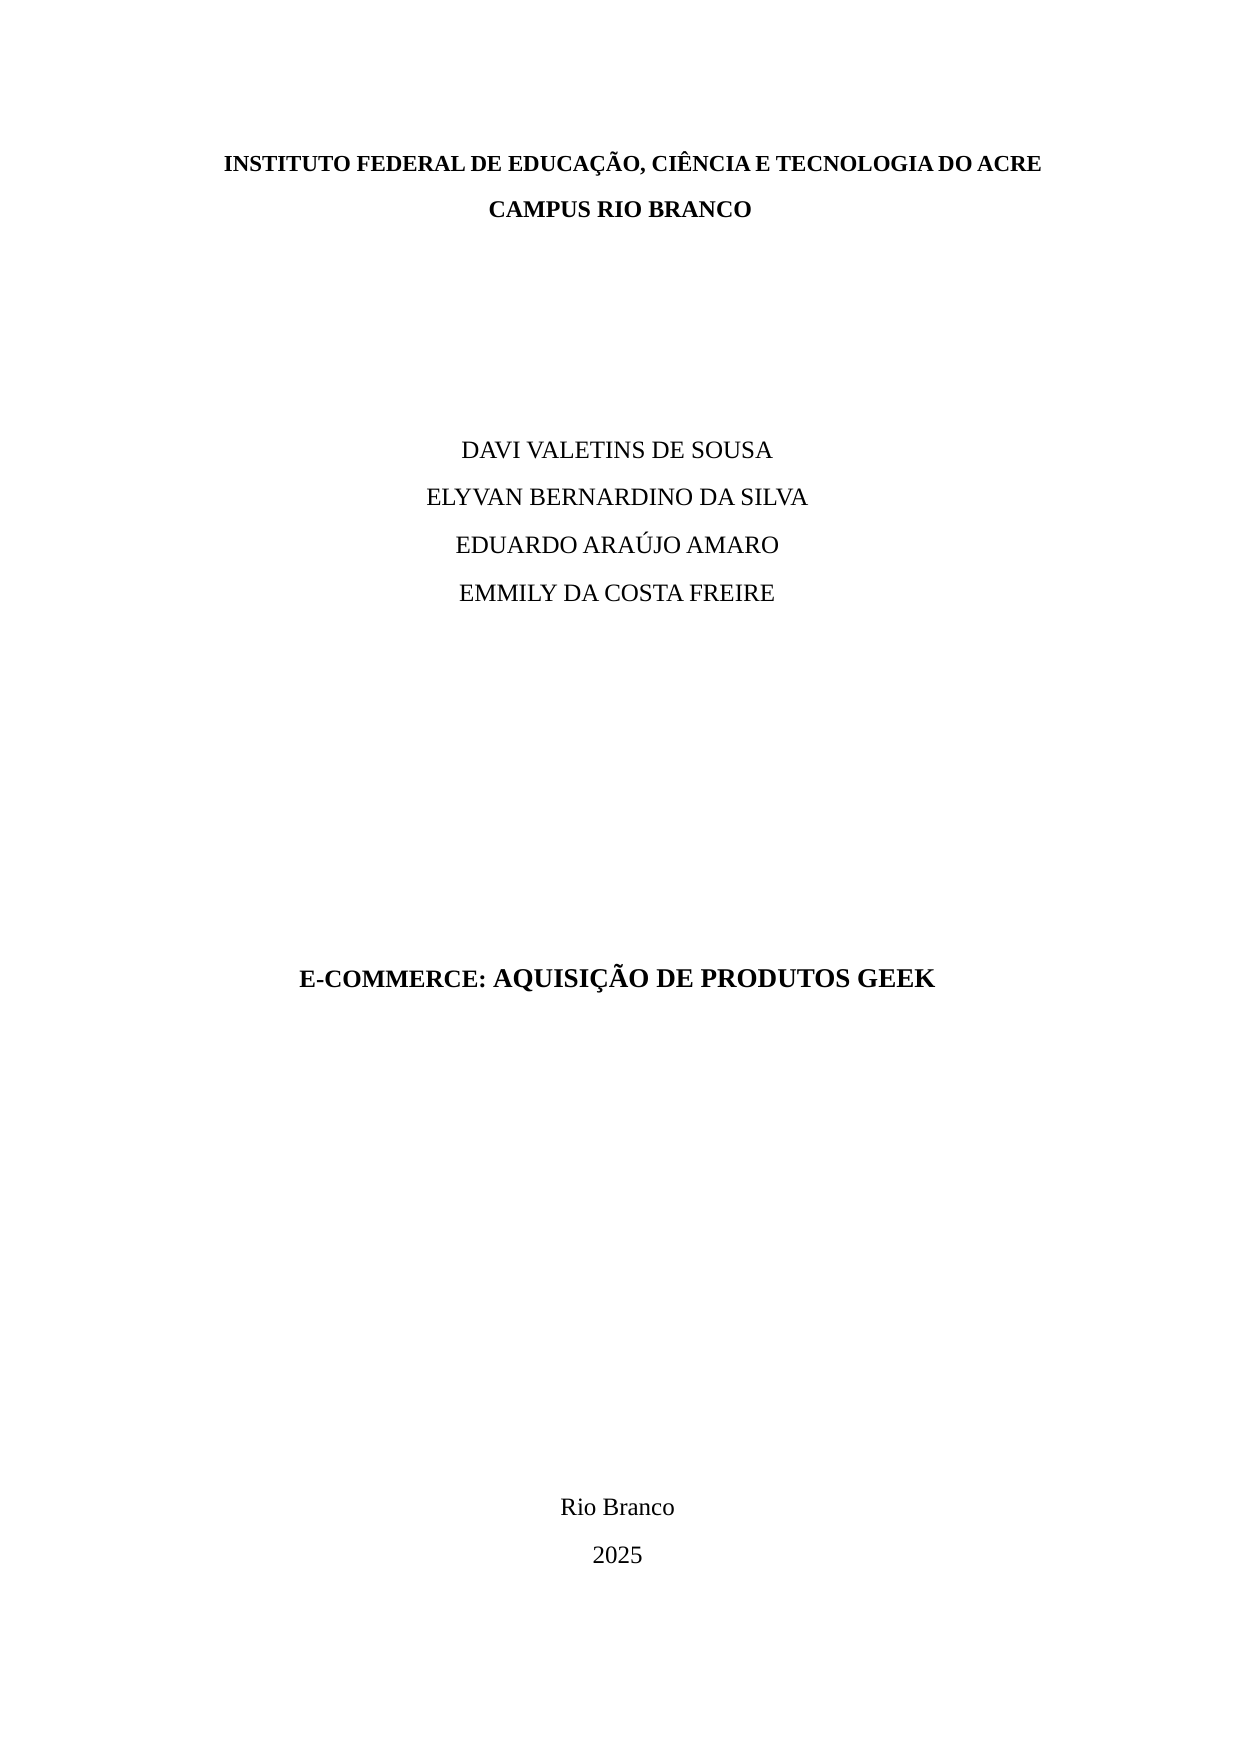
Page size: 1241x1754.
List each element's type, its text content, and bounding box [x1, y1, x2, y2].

text ELYVAN BERNARDINO DA SILVA [150, 482, 1084, 511]
text EDUARDO ARAÚJO AMARO [150, 530, 1084, 559]
text 2025 [150, 1540, 1085, 1568]
text CAMPUS RIO BRANCO [150, 195, 1090, 223]
text EMMILY DA COSTA FREIRE [150, 578, 1084, 607]
text E-COMMERCE: AQUISIÇÃO DE PRODUTOS GEEK [150, 963, 1085, 994]
text Rio Branco [150, 1492, 1085, 1521]
text INSTITUTO FEDERAL DE EDUCAÇÃO, CIÊNCIA E TECNOLOGIA DO ACRE [224, 150, 1090, 176]
text DAVI VALETINS DE SOUSA [150, 435, 1084, 463]
